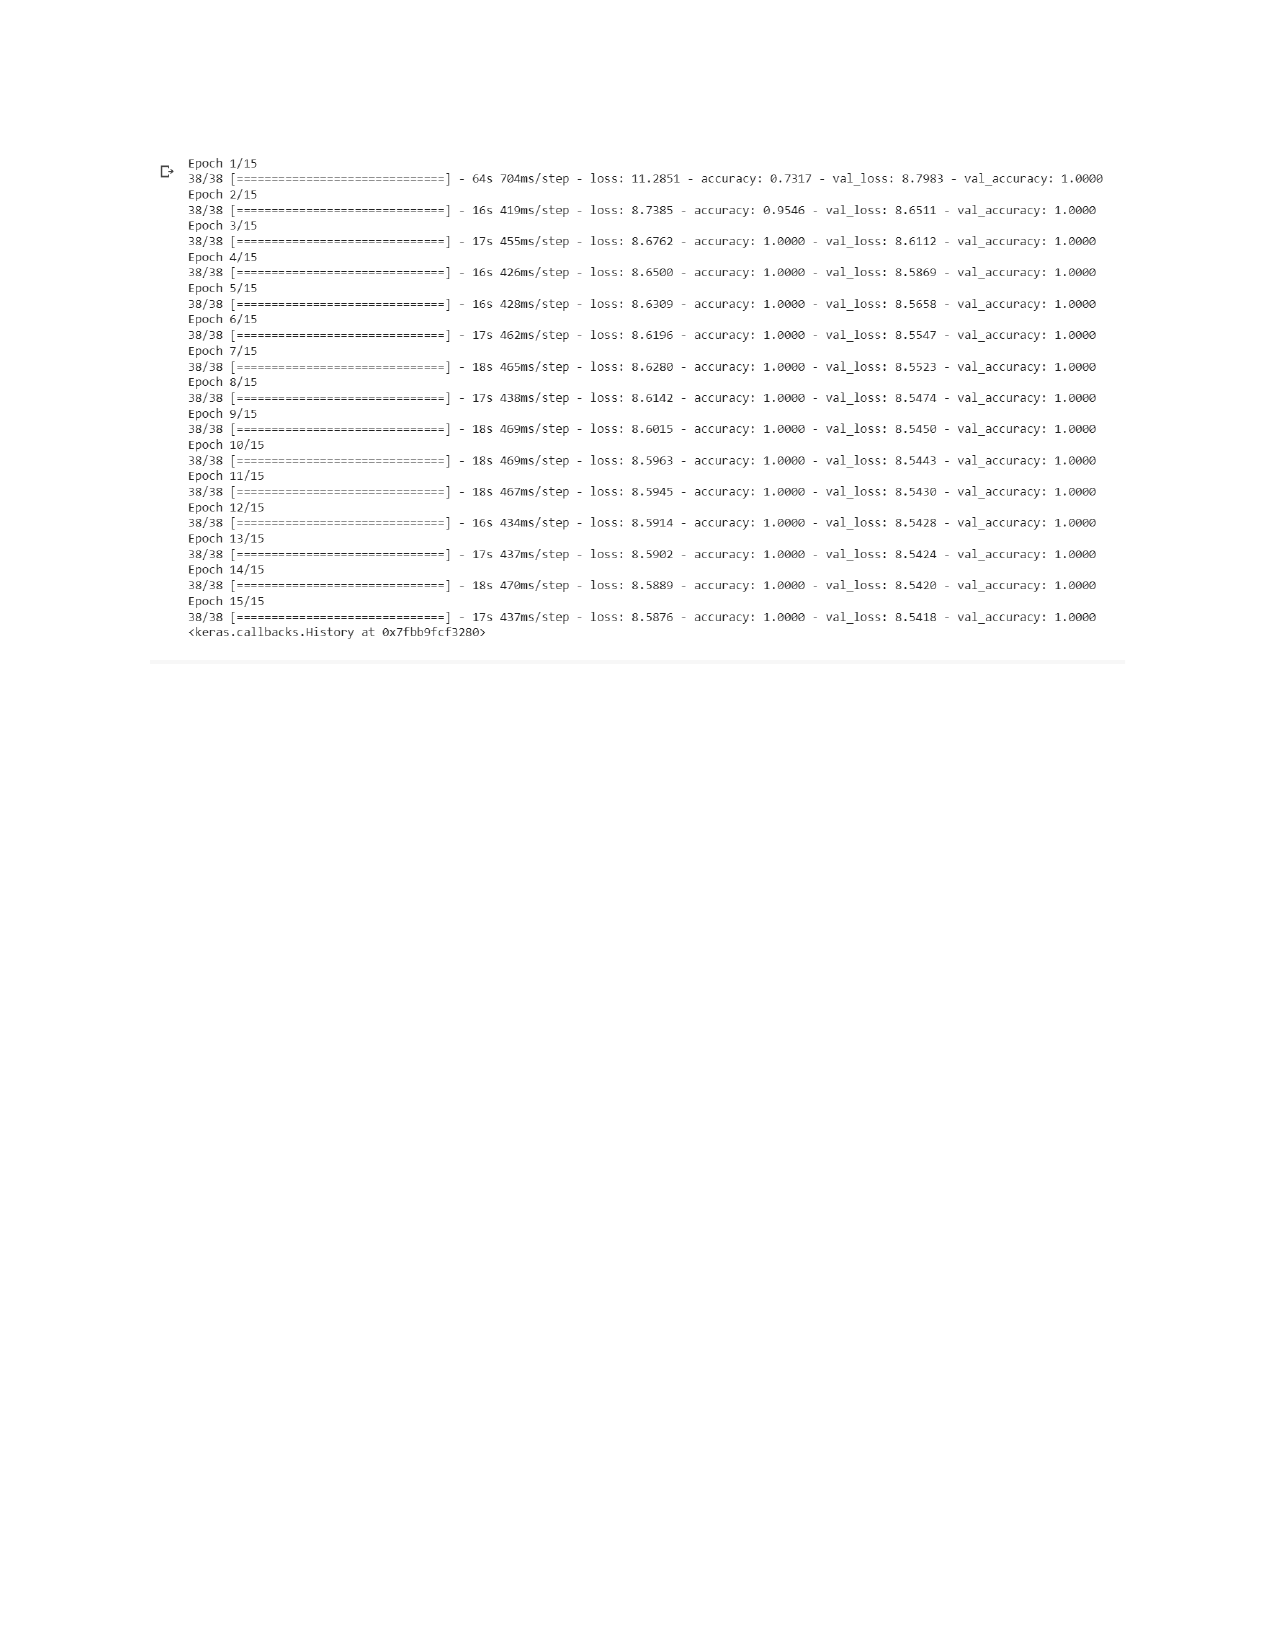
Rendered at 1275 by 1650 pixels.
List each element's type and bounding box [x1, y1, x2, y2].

picture [150, 150, 1125, 664]
